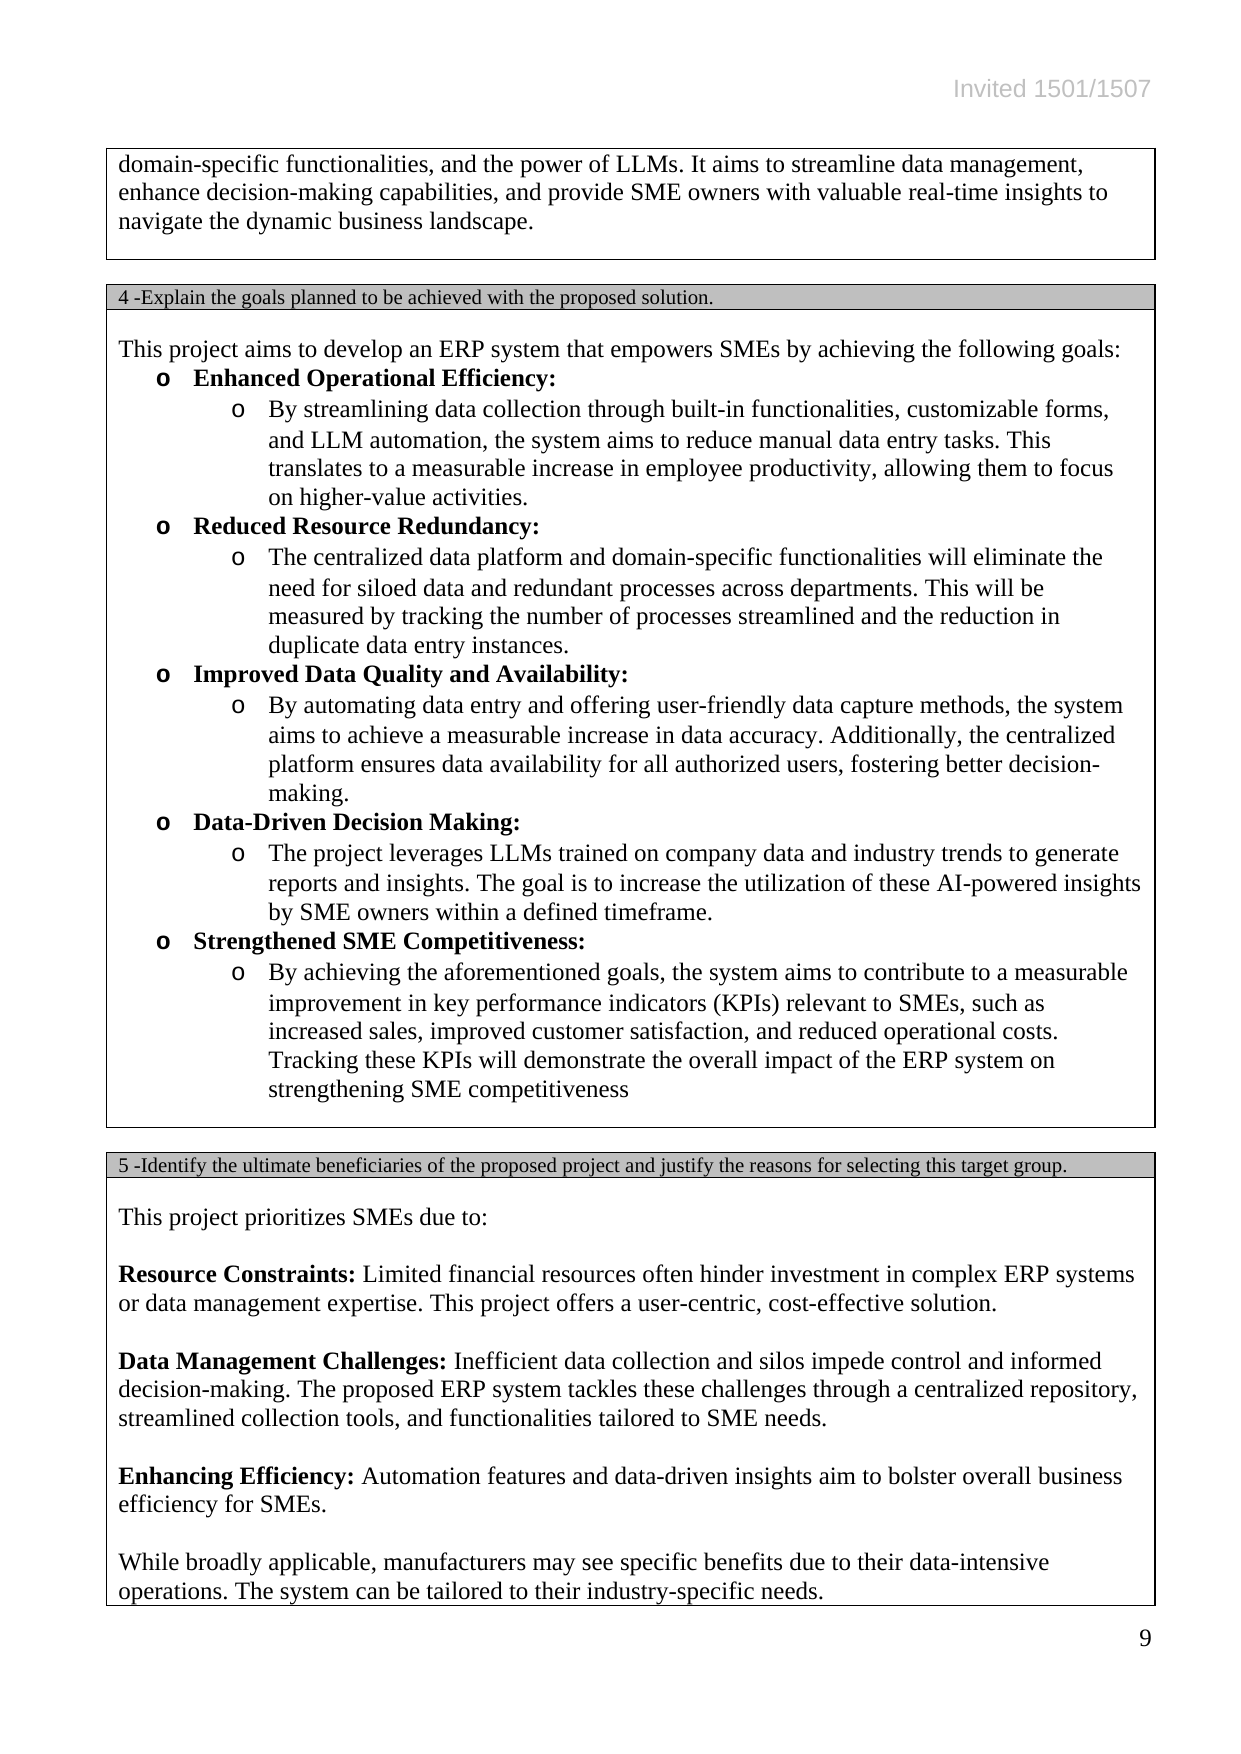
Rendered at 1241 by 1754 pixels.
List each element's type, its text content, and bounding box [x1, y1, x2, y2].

table_header 5 -Identify the ultimate beneficiaries of the proposed project and justify the reasons for selecting this target group. [107, 1153, 1154, 1177]
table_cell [107, 149, 1154, 259]
table_cell This project aims to develop an ERP system that empowers SMEs by achieving the following goals: Enhanced Operational Efficiency: By streamlining data collection through built-in functionalities, customizable forms, and LLM automation, the system aims to reduce manual data entry tasks. This translates to a measurable increase in employee productivity, allowing them to focus on higher-value activities. Reduced Resource Redundancy: The centralized data platform and domain-specific functionalities will eliminate the need for siloed data and redundant processes across departments. This will be measured by tracking the number of processes streamlined and the reduction in duplicate data entry instances. Improved Data Quality and Availability: By automating data entry and offering user-friendly data capture methods, the system aims to achieve a measurable increase in data accuracy. Additionally, the centralized platform ensures data availability for all authorized users, fostering better decision-making. Data-Driven Decision Making: The project leverages LLMs trained on company data and industry trends to generate reports and insights. The goal is to increase the utilization of these AI-powered insights by SME owners within a defined timeframe. Strengthened SME Competitiveness: By achieving the aforementioned goals, the system aims to contribute to a measurable improvement in key performance indicators (KPIs) relevant to SMEs, such as increased sales, improved customer satisfaction, and reduced operational costs. Tracking these KPIs will demonstrate the overall impact of the ERP system on strengthening SME competitiveness [107, 310, 1154, 1127]
table_header 4 -Explain the goals planned to be achieved with the proposed solution. [107, 285, 1154, 309]
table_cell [107, 1178, 1154, 1604]
